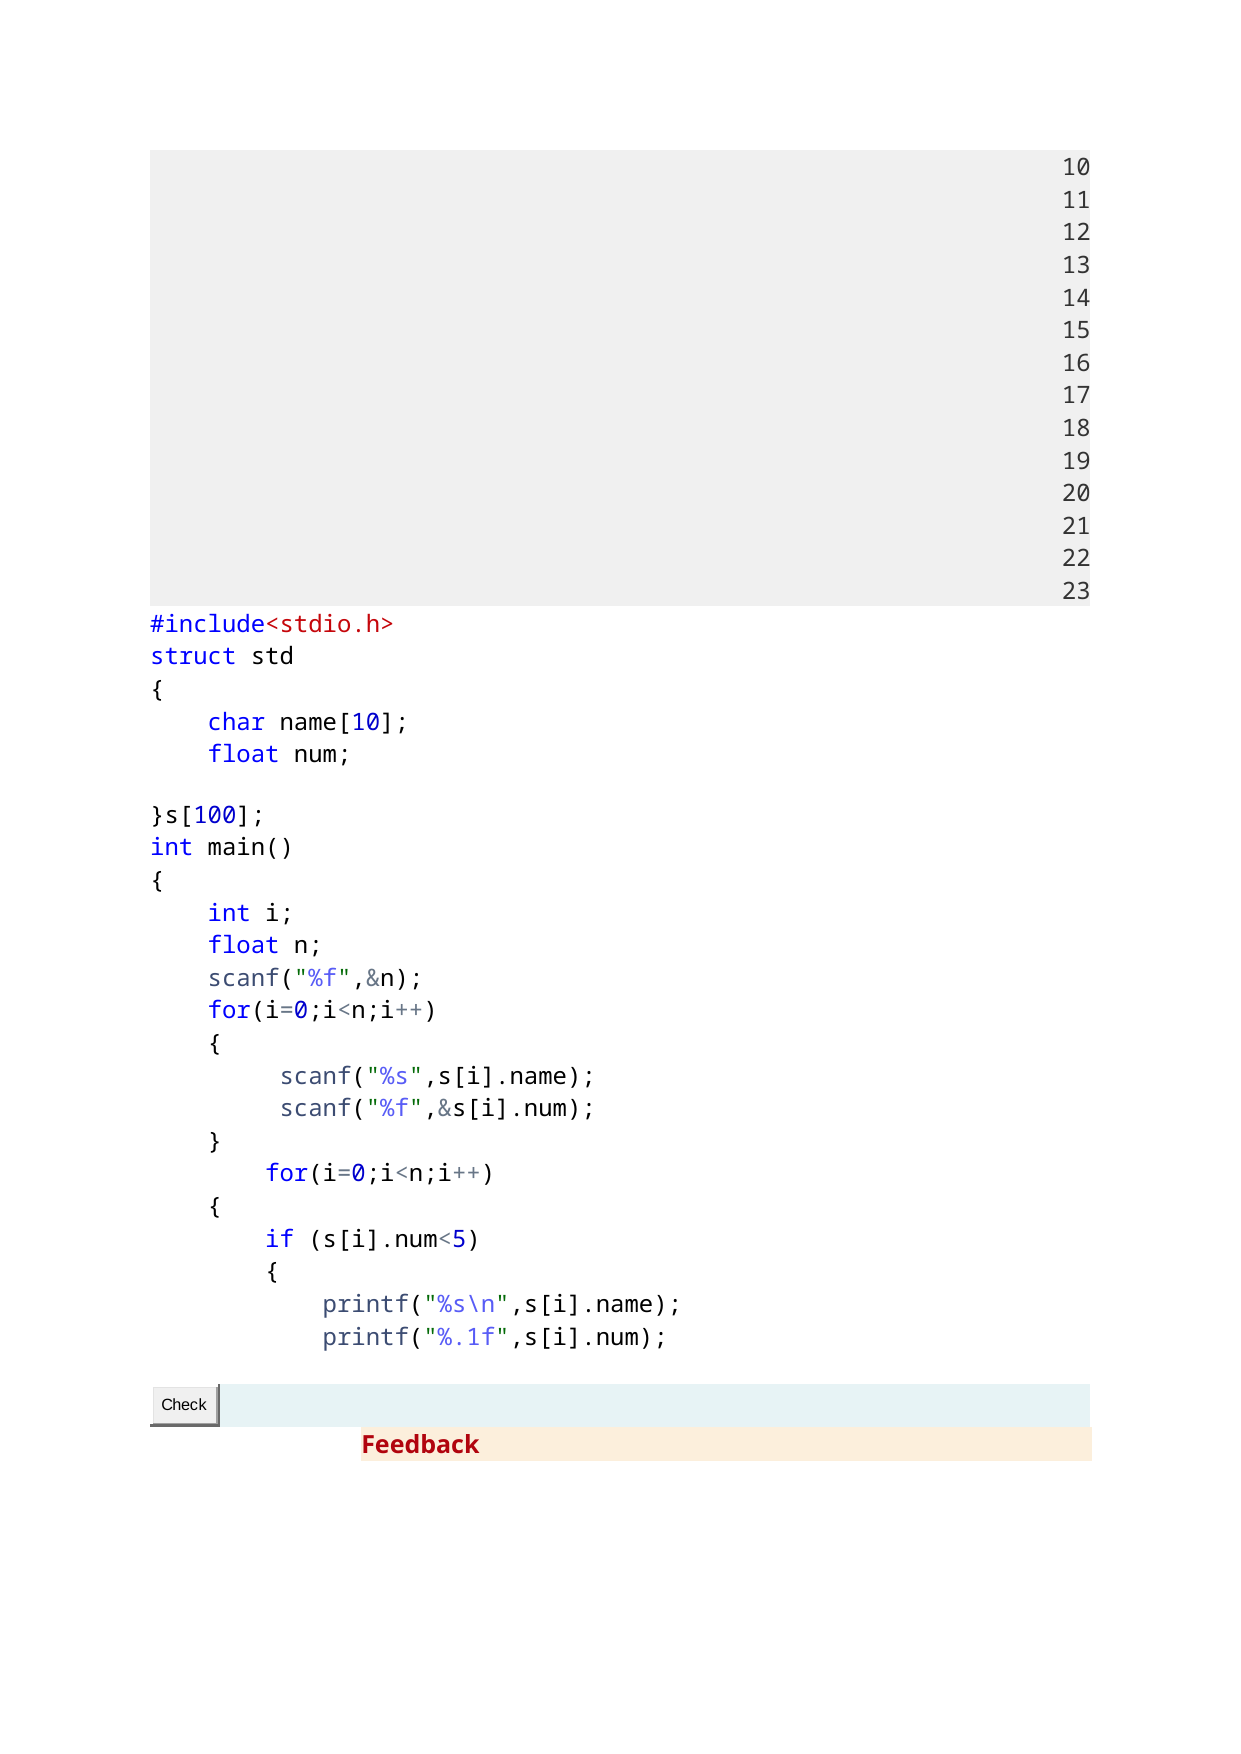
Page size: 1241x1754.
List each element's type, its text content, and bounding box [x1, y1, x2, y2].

text 16 [150, 346, 1090, 378]
text 12 [150, 215, 1090, 248]
text Feedback [361, 1427, 1092, 1461]
text scanf("%f",&s[i].num); [150, 1091, 1090, 1124]
text { [150, 1026, 1090, 1058]
text 14 [150, 280, 1090, 313]
text printf("%.1f",s[i].num); [150, 1319, 1090, 1352]
text 10 [150, 150, 1090, 183]
text 21 [150, 509, 1090, 541]
text if (s[i].num<5) [150, 1221, 1090, 1254]
text { [150, 672, 1090, 704]
text { [150, 863, 1090, 895]
text scanf("%f",&n); [150, 961, 1090, 993]
text 18 [150, 411, 1090, 443]
text 22 [150, 541, 1090, 574]
text } [150, 1124, 1090, 1156]
text int main() [150, 830, 1090, 863]
text 19 [150, 443, 1090, 476]
text 15 [150, 313, 1090, 346]
text float n; [150, 928, 1090, 961]
text float num; [150, 737, 1090, 769]
text int i; [150, 895, 1090, 928]
text 23 [150, 574, 1090, 606]
text 17 [150, 378, 1090, 411]
text for(i=0;i<n;i++) [150, 993, 1090, 1026]
text char name[10]; [150, 704, 1090, 737]
text scanf("%s",s[i].name); [150, 1058, 1090, 1091]
text struct std [150, 639, 1090, 672]
text #include<stdio.h> [150, 606, 1090, 639]
text }s[100]; [150, 798, 1090, 830]
text for(i=0;i<n;i++) [150, 1156, 1090, 1189]
text { [150, 1254, 1090, 1287]
text printf("%s\n",s[i].name); [150, 1287, 1090, 1319]
text 20 [150, 476, 1090, 509]
text 11 [150, 183, 1090, 215]
text { [150, 1189, 1090, 1221]
text 13 [150, 248, 1090, 280]
